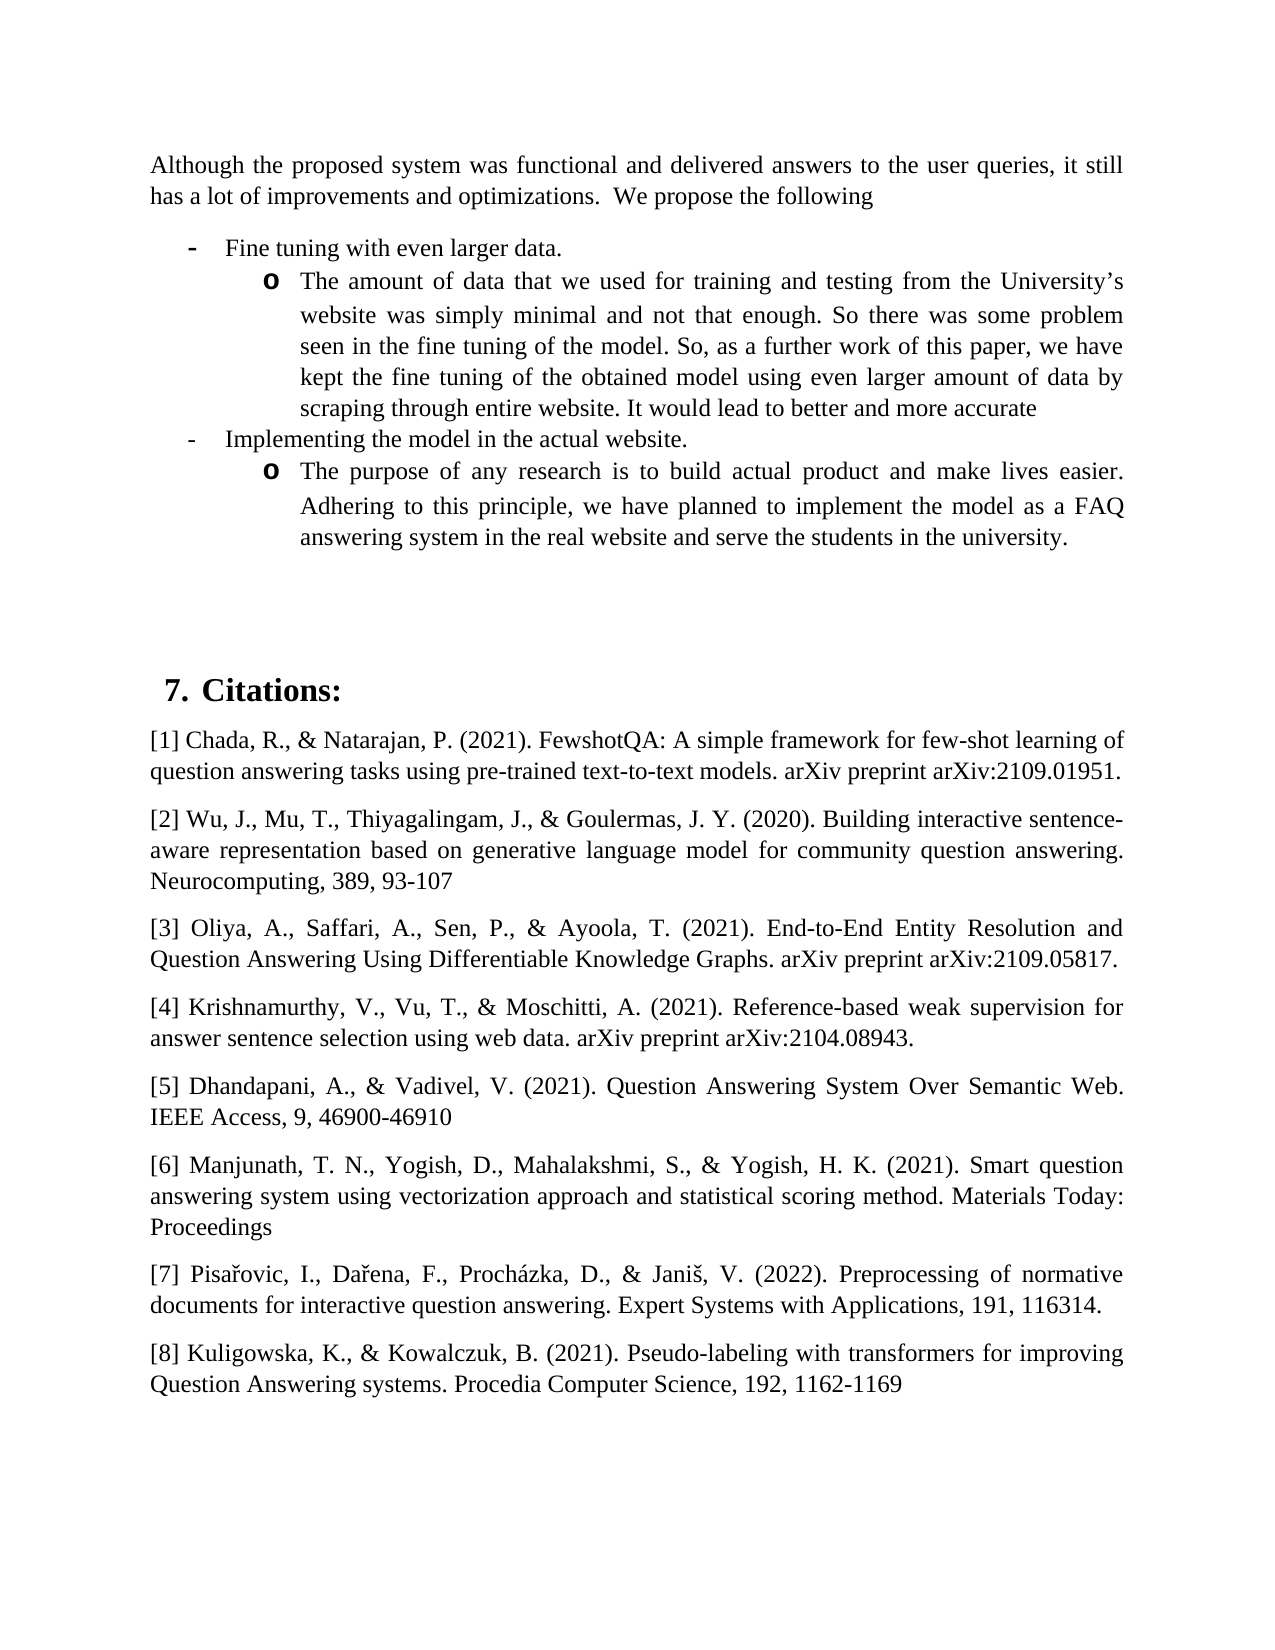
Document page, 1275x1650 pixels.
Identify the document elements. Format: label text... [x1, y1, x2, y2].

text [6] Manjunath, T. N., Yogish, D., Mahalakshmi, S., & Yogish, H. K. (2021). Smart question answering system using vectorization approach and statistical scoring method. Materials Today: Proceedings [150, 1150, 1125, 1241]
text [3] Oliya, A., Saffari, A., Sen, P., & Ayoola, T. (2021). End-to-End Entity Resolution and Question Answering Using Differentiable Knowledge Graphs. arXiv preprint arXiv:2109.05817. [150, 913, 1125, 973]
text [5] Dhandapani, A., & Vadivel, V. (2021). Question Answering System Over Semantic Web. IEEE Access, 9, 46900-46910 [150, 1071, 1125, 1131]
list The purpose of any research is to build actual product and make lives easier. Adhering to this principle, we have planned to implement the model as a FAQ answering system in the real website and serve the students in the university. [262, 455, 1125, 551]
text [8] Kuligowska, K., & Kowalczuk, B. (2021). Pseudo-labeling with transformers for improving Question Answering systems. Procedia Computer Science, 192, 1162-1169 [150, 1338, 1125, 1398]
list The amount of data that we used for training and testing from the University’s website was simply minimal and not that enough. So there was some problem seen in the fine tuning of the model. So, as a further work of this paper, we have kept the fine tuning of the obtained model using even larger amount of data by scraping through entire website. It would lead to better and more accurate [262, 265, 1125, 422]
subtitle Citations: [164, 670, 1125, 708]
text [2] Wu, J., Mu, T., Thiyagalingam, J., & Goulermas, J. Y. (2020). Building interactive sentence-aware representation based on generative language model for community question answering. Neurocomputing, 389, 93-107 [150, 804, 1125, 894]
text [1] Chada, R., & Natarajan, P. (2021). FewshotQA: A simple framework for few-shot learning of question answering tasks using pre-trained text-to-text models. arXiv preprint arXiv:2109.01951. [150, 725, 1125, 785]
text [4] Krishnamurthy, V., Vu, T., & Moschitti, A. (2021). Reference-based weak supervision for answer sentence selection using web data. arXiv preprint arXiv:2104.08943. [150, 992, 1125, 1052]
text Although the proposed system was functional and delivered answers to the user queries, it still has a lot of improvements and optimizations. We propose the following [150, 150, 1125, 210]
list Fine tuning with even larger data. [187, 229, 1125, 262]
list Implementing the model in the actual website. [187, 424, 1125, 453]
text [7] Pisařovic, I., Dařena, F., Procházka, D., & Janiš, V. (2022). Preprocessing of normative documents for interactive question answering. Expert Systems with Applications, 191, 116314. [150, 1259, 1125, 1319]
